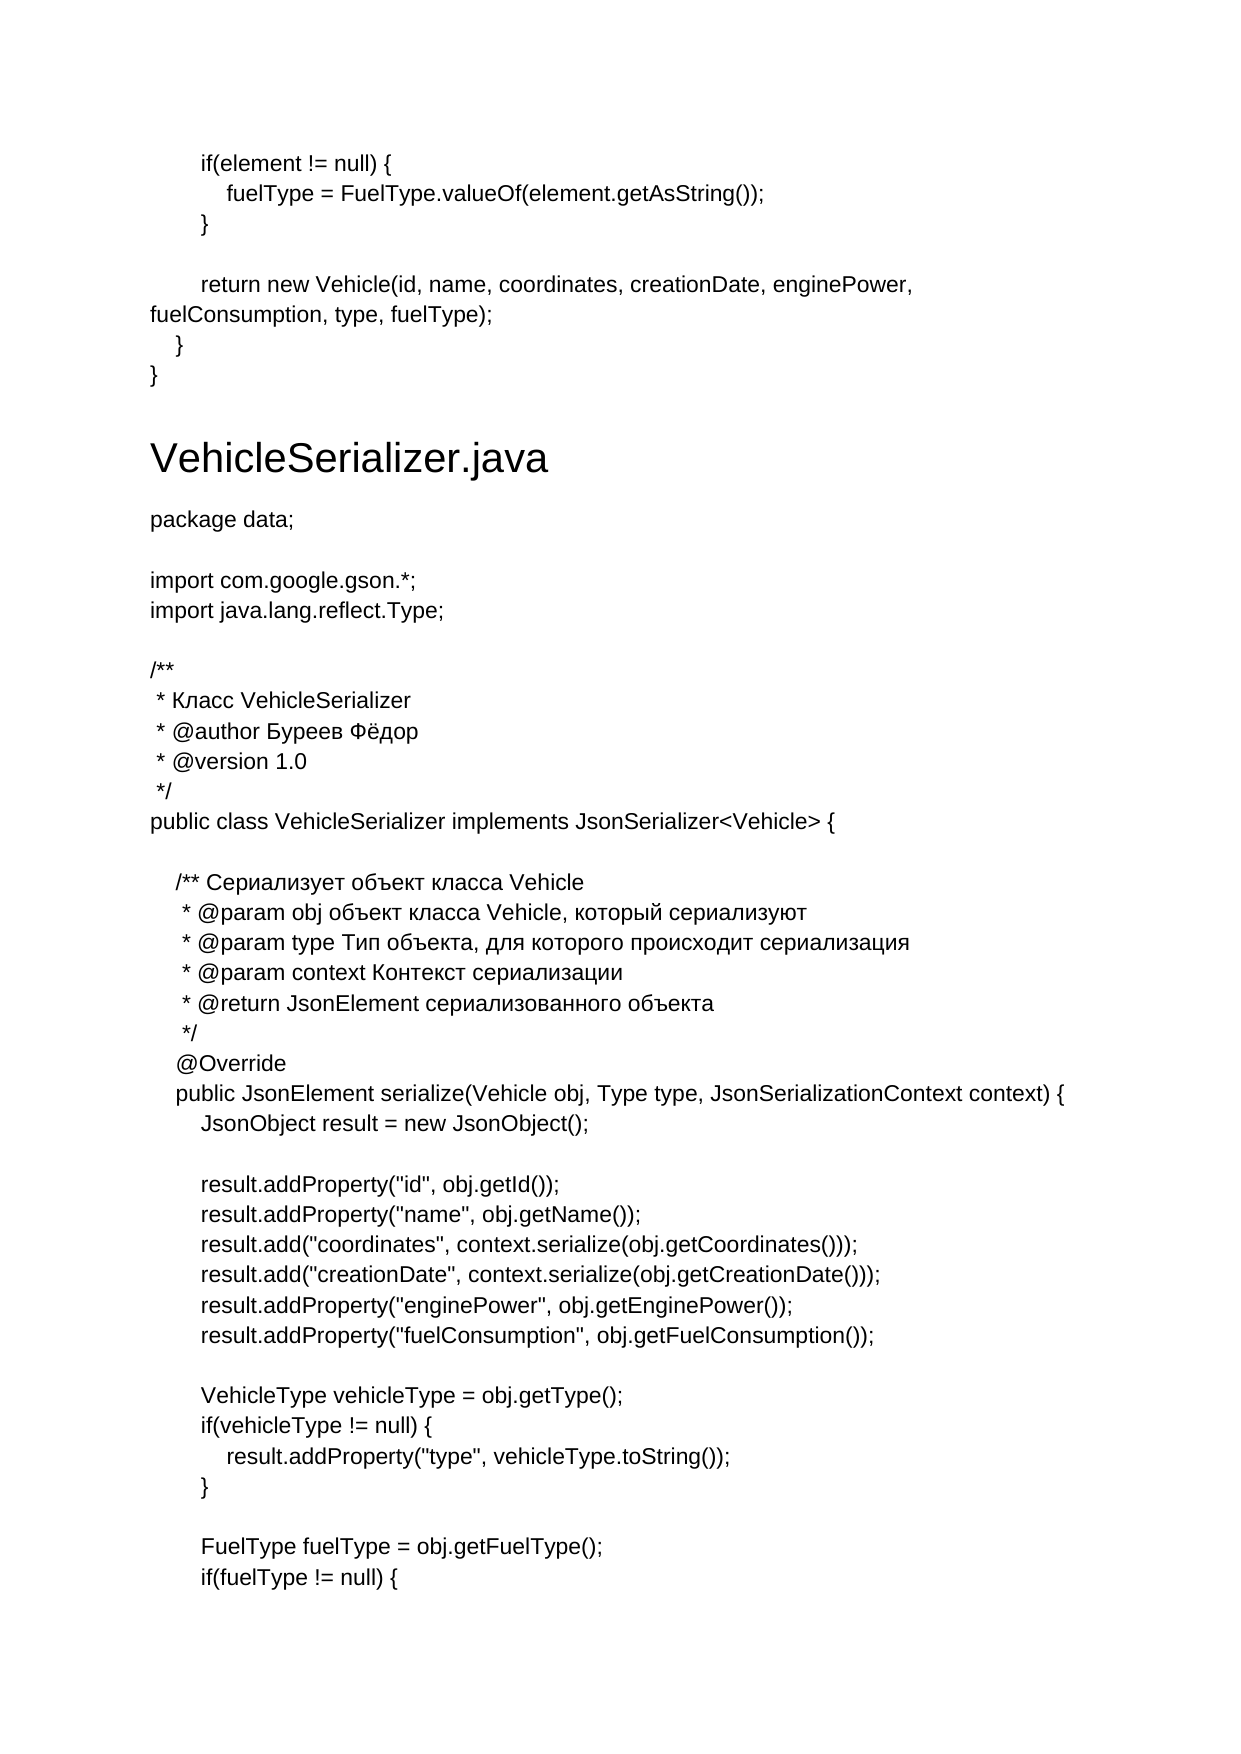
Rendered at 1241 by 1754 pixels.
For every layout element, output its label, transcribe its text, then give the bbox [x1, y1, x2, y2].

text public class VehicleSerializer implements JsonSerializer<Vehicle> { [150, 808, 1090, 835]
text */ [150, 1020, 1090, 1046]
text public JsonElement serialize(Vehicle obj, Type type, JsonSerializationContext context) { [150, 1080, 1090, 1107]
text JsonObject result = new JsonObject(); [150, 1110, 1090, 1137]
text package data; [150, 506, 1090, 533]
text * Класс VehicleSerializer [150, 687, 1090, 714]
text result.addProperty("type", vehicleType.toString()); [150, 1443, 1090, 1469]
text /** [150, 657, 1090, 684]
text result.addProperty("id", obj.getId()); [150, 1171, 1090, 1197]
text } [150, 1473, 1090, 1499]
text */ [150, 778, 1090, 804]
text fuelType = FuelType.valueOf(element.getAsString()); [150, 180, 1090, 207]
text result.add("coordinates", context.serialize(obj.getCoordinates())); [150, 1231, 1090, 1258]
text } [150, 331, 1090, 358]
text VehicleType vehicleType = obj.getType(); [150, 1382, 1090, 1409]
text result.addProperty("enginePower", obj.getEnginePower()); [150, 1292, 1090, 1318]
text * @param obj объект класса Vehicle, который сериализуют [150, 899, 1090, 925]
subtitle VehicleSerializer.java [150, 433, 1090, 481]
text FuelType fuelType = obj.getFuelType(); [150, 1533, 1090, 1560]
text * @param type Тип объекта, для которого происходит сериализация [150, 929, 1090, 956]
text * @param context Контекст сериализации [150, 959, 1090, 986]
text * @version 1.0 [150, 748, 1090, 774]
text if(fuelType != null) { [150, 1563, 1090, 1590]
text * @return JsonElement сериализованного объекта [150, 989, 1090, 1016]
text import java.lang.reflect.Type; [150, 597, 1090, 623]
text import com.google.gson.*; [150, 567, 1090, 593]
text result.addProperty("fuelConsumption", obj.getFuelConsumption()); [150, 1322, 1090, 1348]
text return new Vehicle(id, name, coordinates, creationDate, enginePower, fuelConsumption, type, fuelType); [150, 271, 1090, 327]
text } [150, 210, 1090, 237]
text /** Сериализует объект класса Vehicle [150, 869, 1090, 895]
text @Override [150, 1050, 1090, 1076]
text if(element != null) { [150, 150, 1090, 176]
text * @author Буреев Фёдор [150, 718, 1090, 744]
text result.add("creationDate", context.serialize(obj.getCreationDate())); [150, 1261, 1090, 1288]
text } [150, 361, 1090, 388]
text result.addProperty("name", obj.getName()); [150, 1201, 1090, 1227]
text if(vehicleType != null) { [150, 1412, 1090, 1439]
